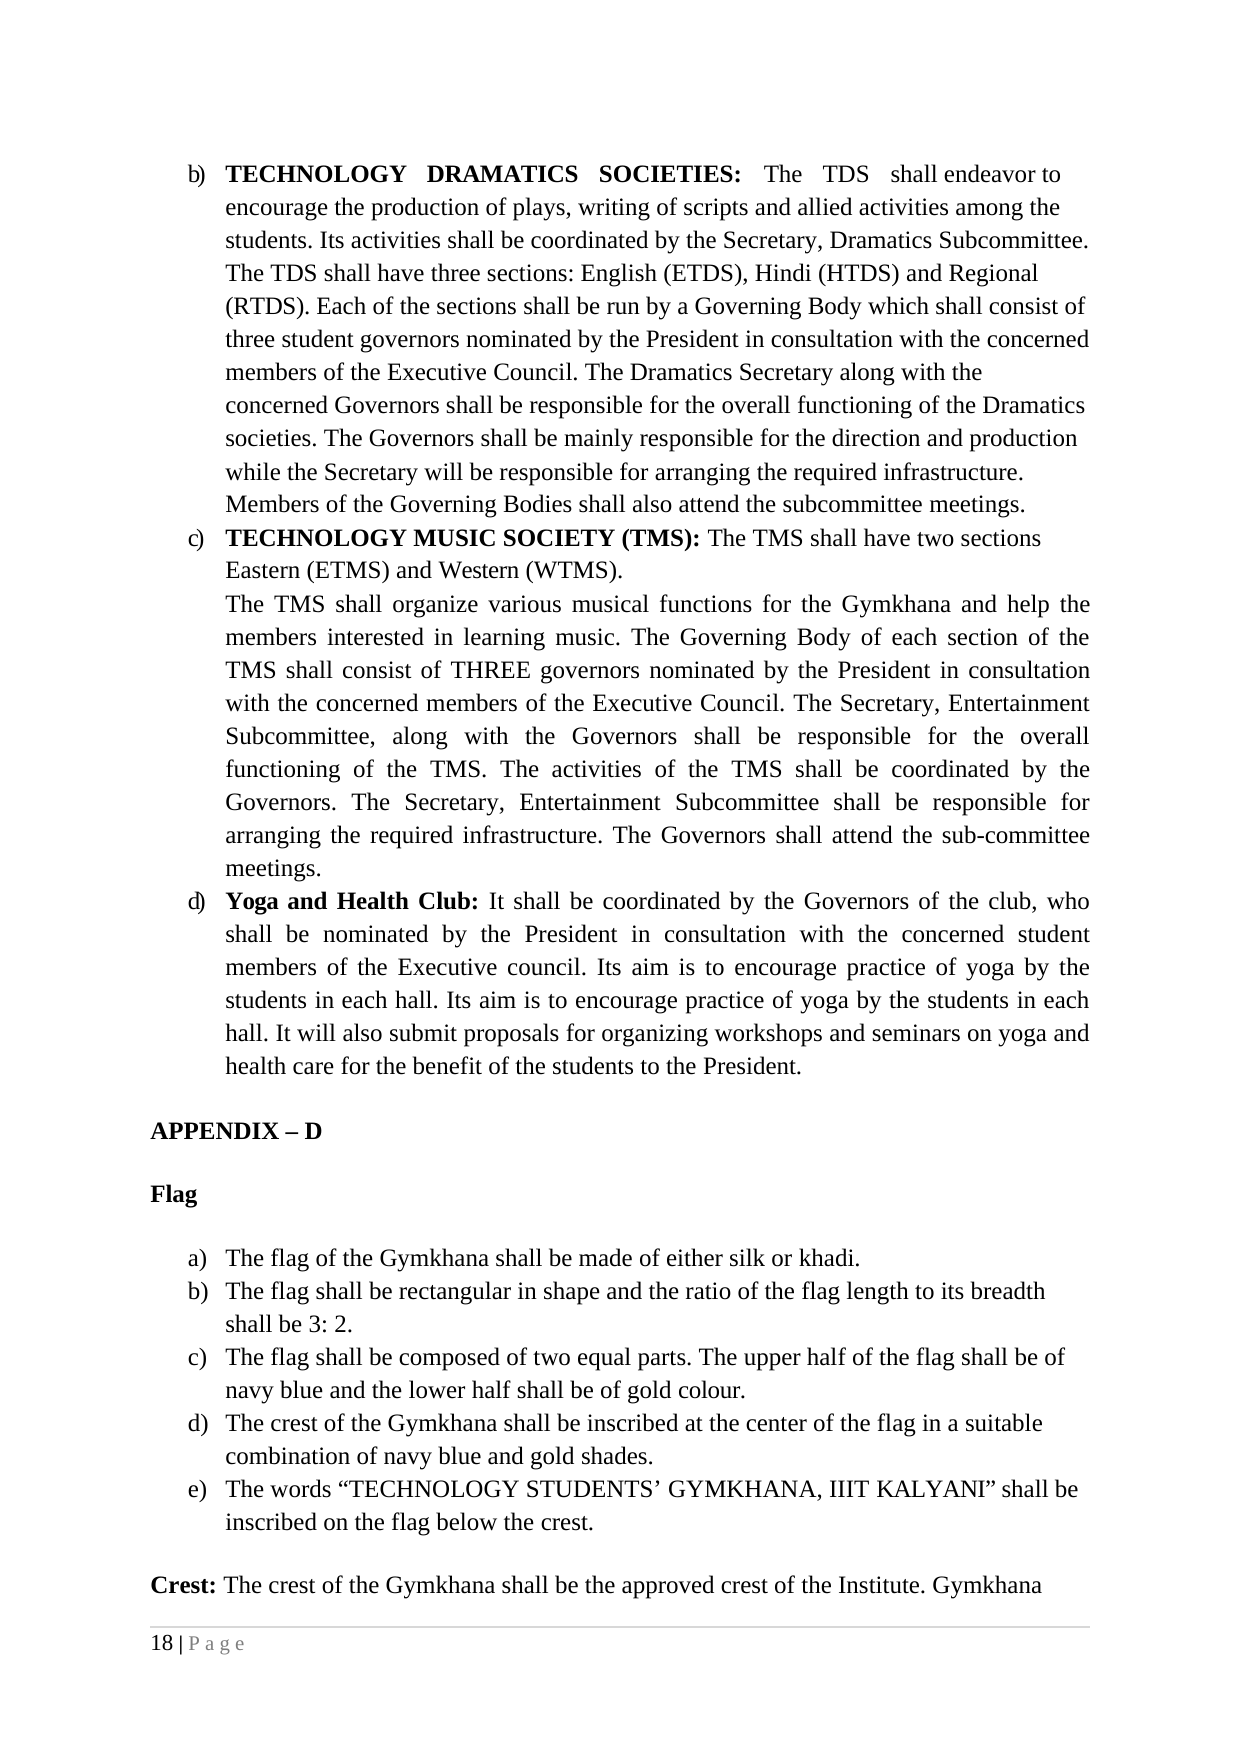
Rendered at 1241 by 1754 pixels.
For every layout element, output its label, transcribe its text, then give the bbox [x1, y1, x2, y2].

list The flag shall be rectangular in shape and the ratio of the flag length to its breadth shall be 3: 2. [188, 1276, 1089, 1338]
list Yoga and Health Club: It shall be coordinated by the Governors of the club, who shall be nominated by the President in consultation with the concerned student members of the Executive council. Its aim is to encourage practice of yoga by the students in each hall. Its aim is to encourage practice of yoga by the students in each hall. It will also submit proposals for organizing workshops and seminars on yoga and health care for the benefit of the students to the President. [188, 886, 1091, 1080]
subtitle APPENDIX – D [150, 1116, 1103, 1145]
list The crest of the Gymkhana shall be inscribed at the center of the flag in a suitable combination of navy blue and gold shades. [188, 1408, 1090, 1470]
list The words “TECHNOLOGY STUDENTS’ GYMKHANA, IIIT KALYANI” shall be inscribed on the flag below the crest. [188, 1474, 1090, 1536]
list TECHNOLOGY MUSIC SOCIETY (TMS): The TMS shall have two sections Eastern (ETMS) and Western (WTMS). [188, 523, 1091, 584]
text Crest: The crest of the Gymkhana shall be the approved crest of the Institute. Gymkhana [150, 1571, 1103, 1599]
text The TMS shall organize various musical functions for the Gymkhana and help the members interested in learning music. The Governing Body of each section of the TMS shall consist of THREE governors nominated by the President in consultation with the concerned members of the Executive Council. The Secretary, Entertainment Subcommittee, along with the Governors shall be responsible for the overall functioning of the TMS. The activities of the TMS shall be coordinated by the Governors. The Secretary, Entertainment Subcommittee shall be responsible for arranging the required infrastructure. The Governors shall attend the sub-committee meetings. [225, 589, 1091, 882]
text Flag [150, 1179, 1103, 1208]
list The flag shall be composed of two equal parts. The upper half of the flag shall be of navy blue and the lower half shall be of gold colour. [188, 1342, 1090, 1404]
list The flag of the Gymkhana shall be made of either silk or khadi. [188, 1243, 1103, 1272]
list TECHNOLOGY DRAMATICS SOCIETIES: The TDS shall endeavor to encourage the production of plays, writing of scripts and allied activities among the students. Its activities shall be coordinated by the Secretary, Dramatics Subcommittee. The TDS shall have three sections: English (ETDS), Hindi (HTDS) and Regional (RTDS). Each of the sections shall be run by a Governing Body which shall consist of three student governors nominated by the President in consultation with the concerned members of the Executive Council. The Dramatics Secretary along with the concerned Governors shall be responsible for the overall functioning of the Dramatics societies. The Governors shall be mainly responsible for the direction and production while the Secretary will be responsible for arranging the required infrastructure. Members of the Governing Bodies shall also attend the subcommittee meetings. [188, 159, 1091, 518]
